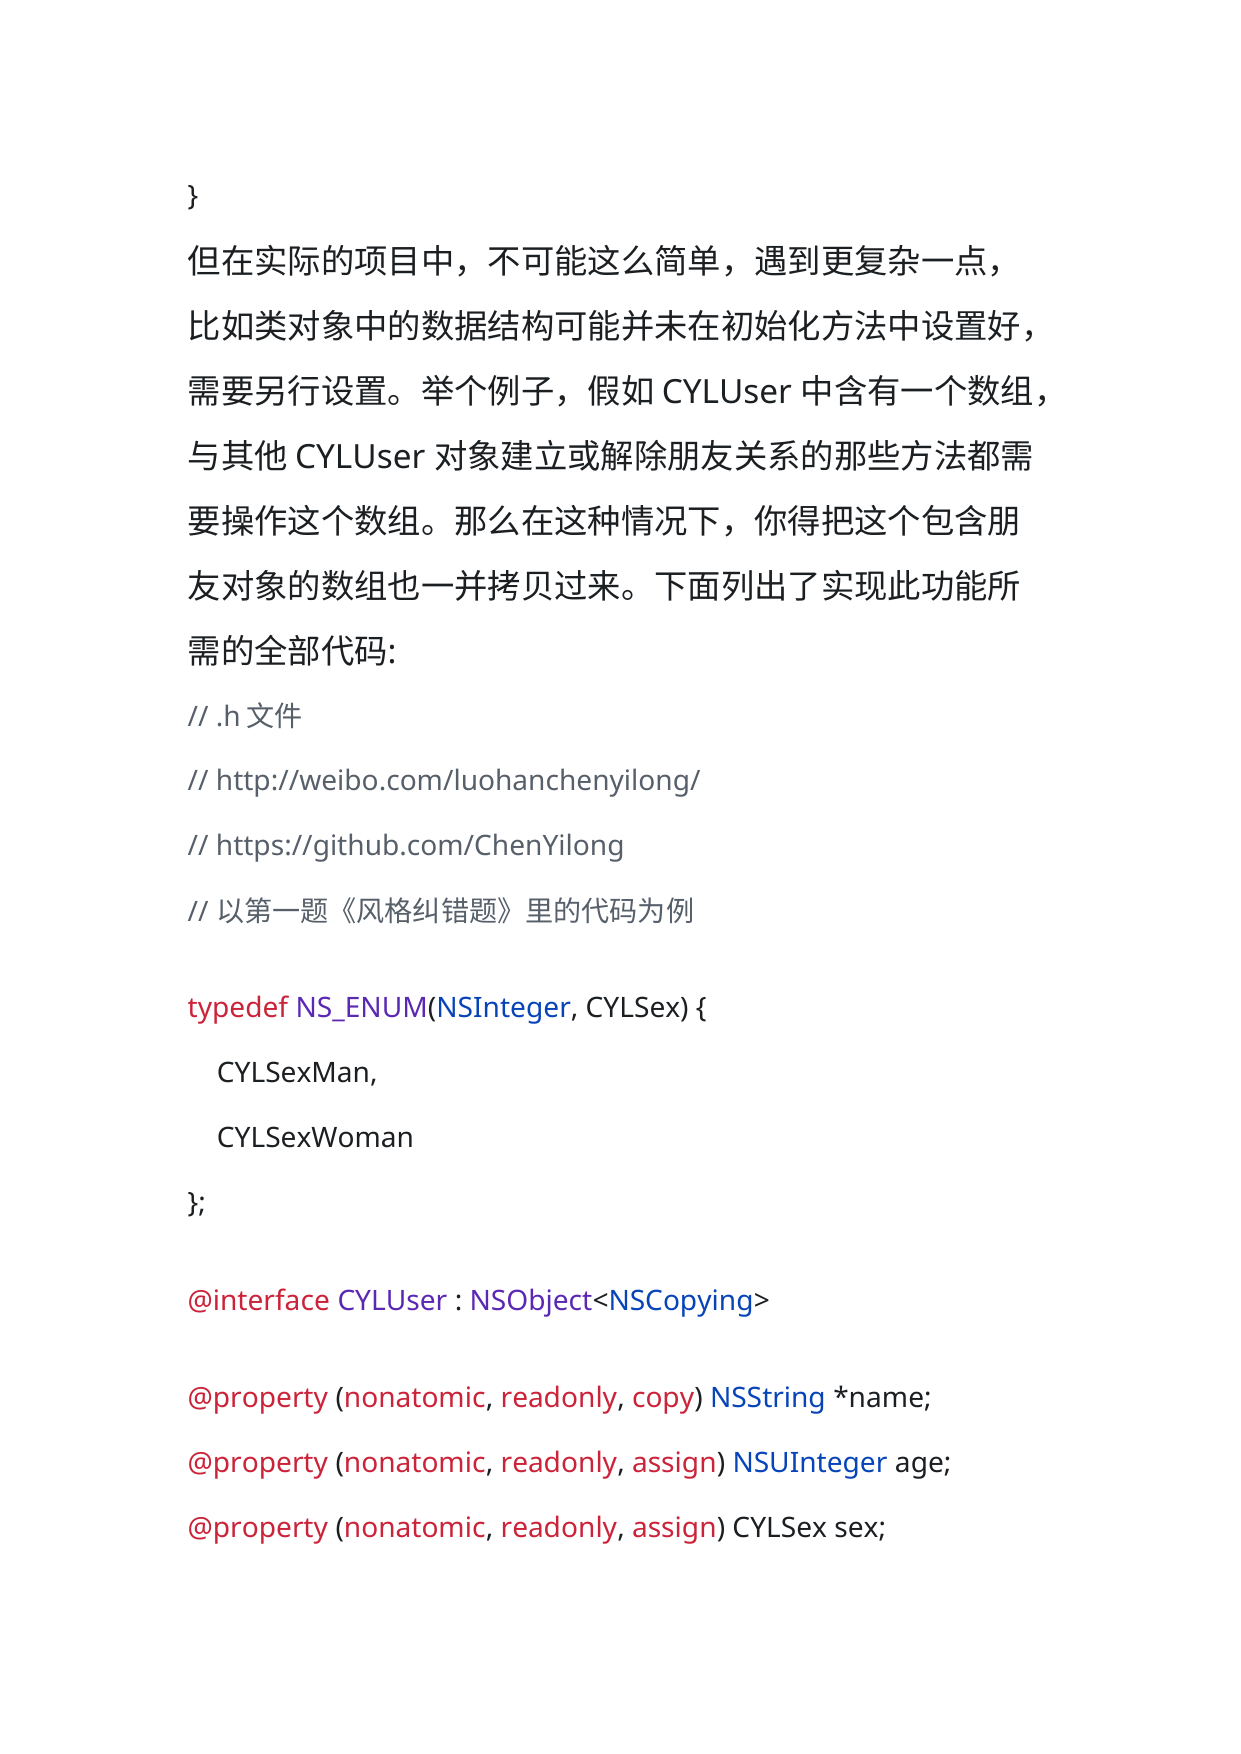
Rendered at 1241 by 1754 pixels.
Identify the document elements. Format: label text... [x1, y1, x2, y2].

text @property (nonatomic, readonly, assign) CYLSex sex; [187, 1494, 1053, 1559]
text } [187, 162, 1053, 227]
text 但在实际的项目中，不可能这么简单，遇到更复杂一点，比如类对象中的数据结构可能并未在初始化方法中设置好，需要另行设置。举个例子，假如 CYLUser 中含有一个数组，与其他 CYLUser 对象建立或解除朋友关系的那些方法都需要操作这个数组。那么在这种情况下，你得把这个包含朋友对象的数组也一并拷贝过来。下面列出了实现此功能所需的全部代码: [187, 227, 1053, 682]
text // .h文件 [187, 682, 1053, 747]
text @property (nonatomic, readonly, copy) NSString *name; [187, 1364, 1053, 1429]
text }; [187, 1169, 1053, 1234]
text @interface CYLUser : NSObject<NSCopying> [187, 1267, 1053, 1332]
text // https://github.com/ChenYilong [187, 812, 1053, 877]
text typedef NS_ENUM(NSInteger, CYLSex) { [187, 974, 1053, 1039]
text CYLSexMan, [187, 1039, 1053, 1104]
text // 以第一题《风格纠错题》里的代码为例 [187, 877, 1053, 942]
text @property (nonatomic, readonly, assign) NSUInteger age; [187, 1429, 1053, 1494]
text // http://weibo.com/luohanchenyilong/ [187, 747, 1053, 812]
text CYLSexWoman [187, 1104, 1053, 1169]
